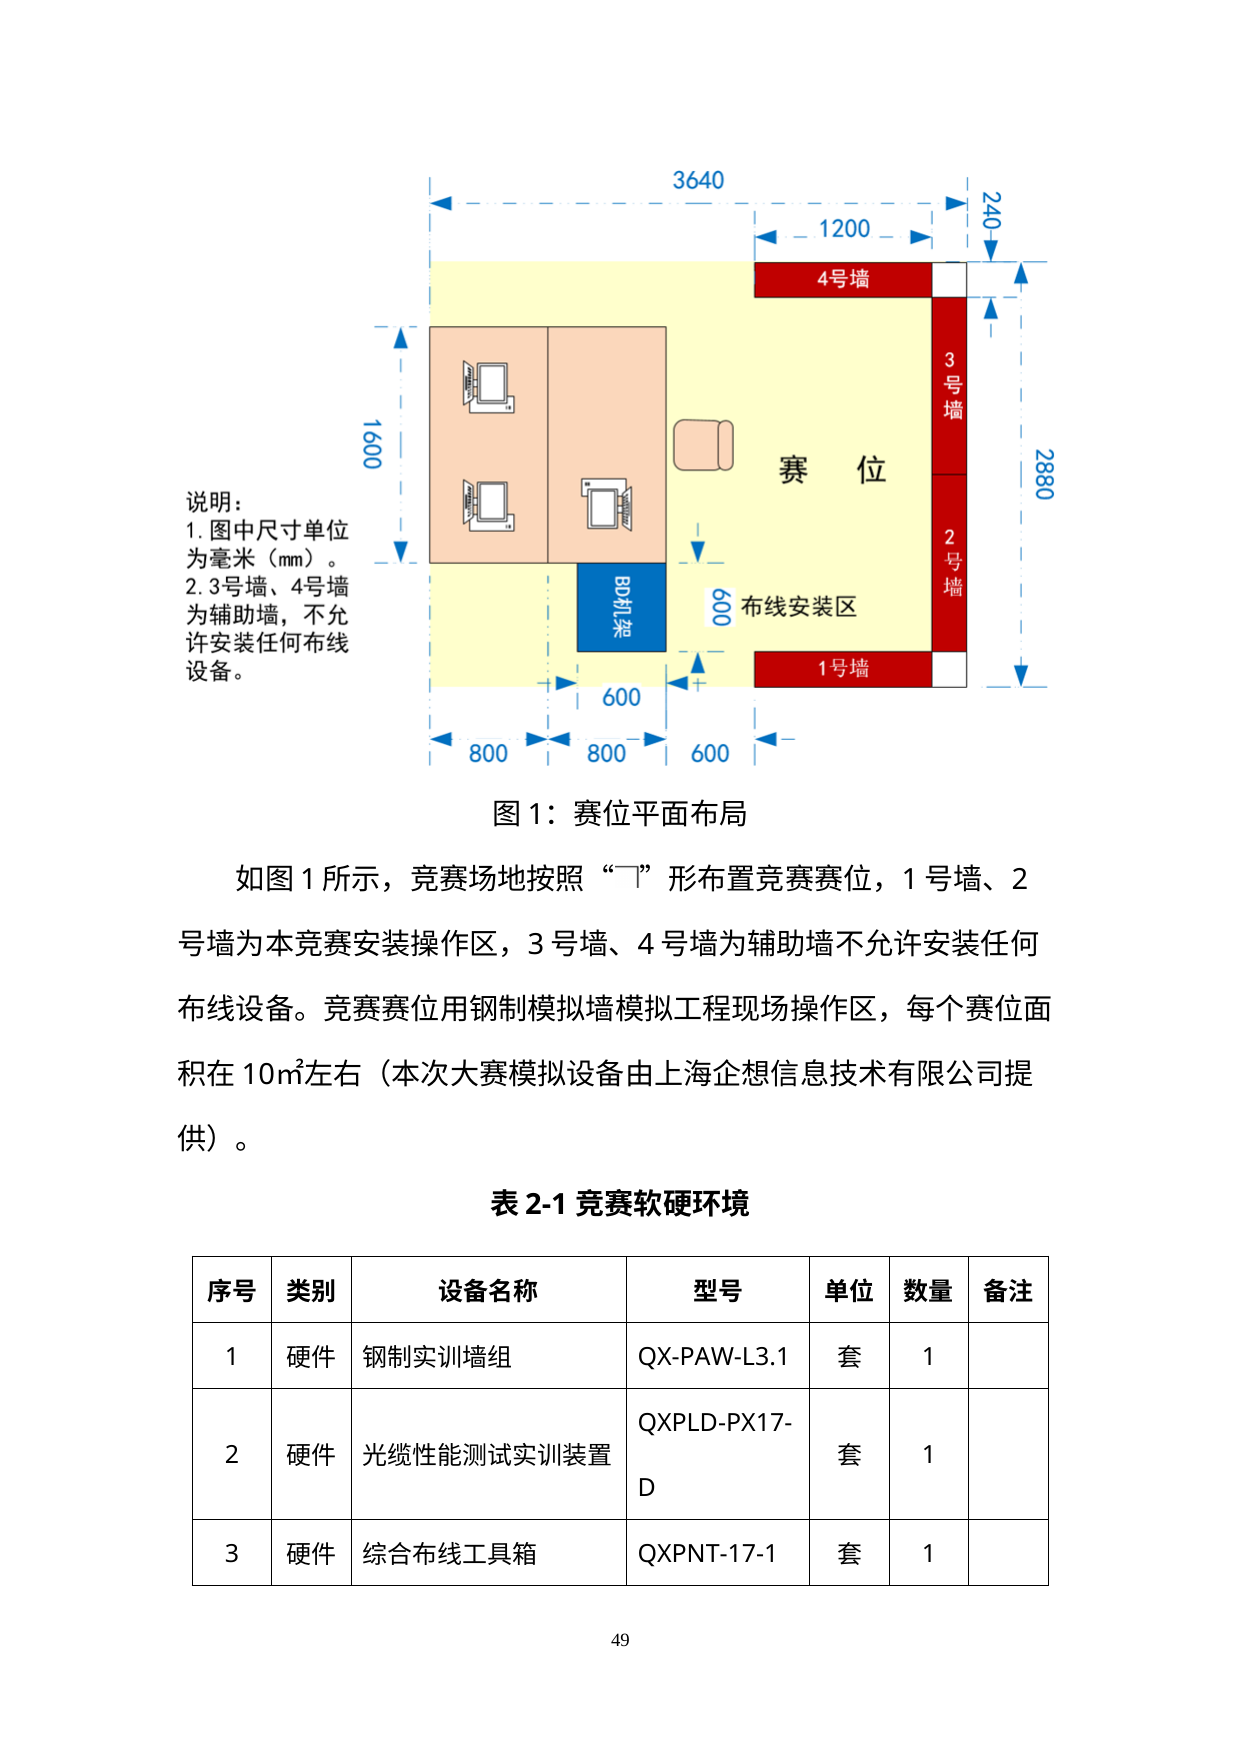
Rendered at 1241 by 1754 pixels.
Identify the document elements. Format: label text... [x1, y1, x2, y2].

table_header 设备名称 [352, 1257, 626, 1322]
table_cell 光缆性能测试实训装置 [352, 1389, 626, 1519]
table_cell 硬件 [272, 1323, 351, 1388]
table_cell 1 [890, 1389, 968, 1519]
text 如图1所示，竞赛场地按照“”形布置竞赛赛位，1号墙、2号墙为本竞赛安装操作区，3号墙、4号墙为辅助墙不允许安装任何布线设备。竞赛赛位用钢制模拟墙模拟工程现场操作区，每个赛位面积在10㎡左右（本次大赛模拟设备由上海企想信息技术有限公司提供）。 [177, 844, 1063, 1169]
table_cell [969, 1389, 1048, 1519]
picture [615, 865, 640, 888]
table_cell 硬件 [272, 1389, 351, 1519]
table_cell QX-PAW-L3.1 [627, 1323, 809, 1388]
table_header 型号 [627, 1257, 809, 1322]
table_cell [969, 1323, 1048, 1388]
table_header 单位 [810, 1257, 889, 1322]
table_header 数量 [890, 1257, 968, 1322]
picture [177, 162, 1063, 774]
table_header 序号 [193, 1257, 271, 1322]
table_cell 套 [810, 1520, 889, 1585]
table_cell 1 [193, 1323, 271, 1388]
table_cell 3 [193, 1520, 271, 1585]
table_cell 2 [193, 1389, 271, 1519]
table_cell 综合布线工具箱 [352, 1520, 626, 1585]
text 表2-1 竞赛软硬环境 [177, 1169, 1063, 1234]
table_cell [969, 1520, 1048, 1585]
table_header 类别 [272, 1257, 351, 1322]
table_cell 1 [890, 1323, 968, 1388]
table_cell QXPNT-17-1 [627, 1520, 809, 1585]
text 图1：赛位平面布局 [177, 779, 1063, 844]
table_header 备注 [969, 1257, 1048, 1322]
table_cell QXPLD-PX17-D [627, 1389, 809, 1519]
table_cell 钢制实训墙组 [352, 1323, 626, 1388]
table_cell 1 [890, 1520, 968, 1585]
table_cell 硬件 [272, 1520, 351, 1585]
table_cell 套 [810, 1389, 889, 1519]
table_cell 套 [810, 1323, 889, 1388]
